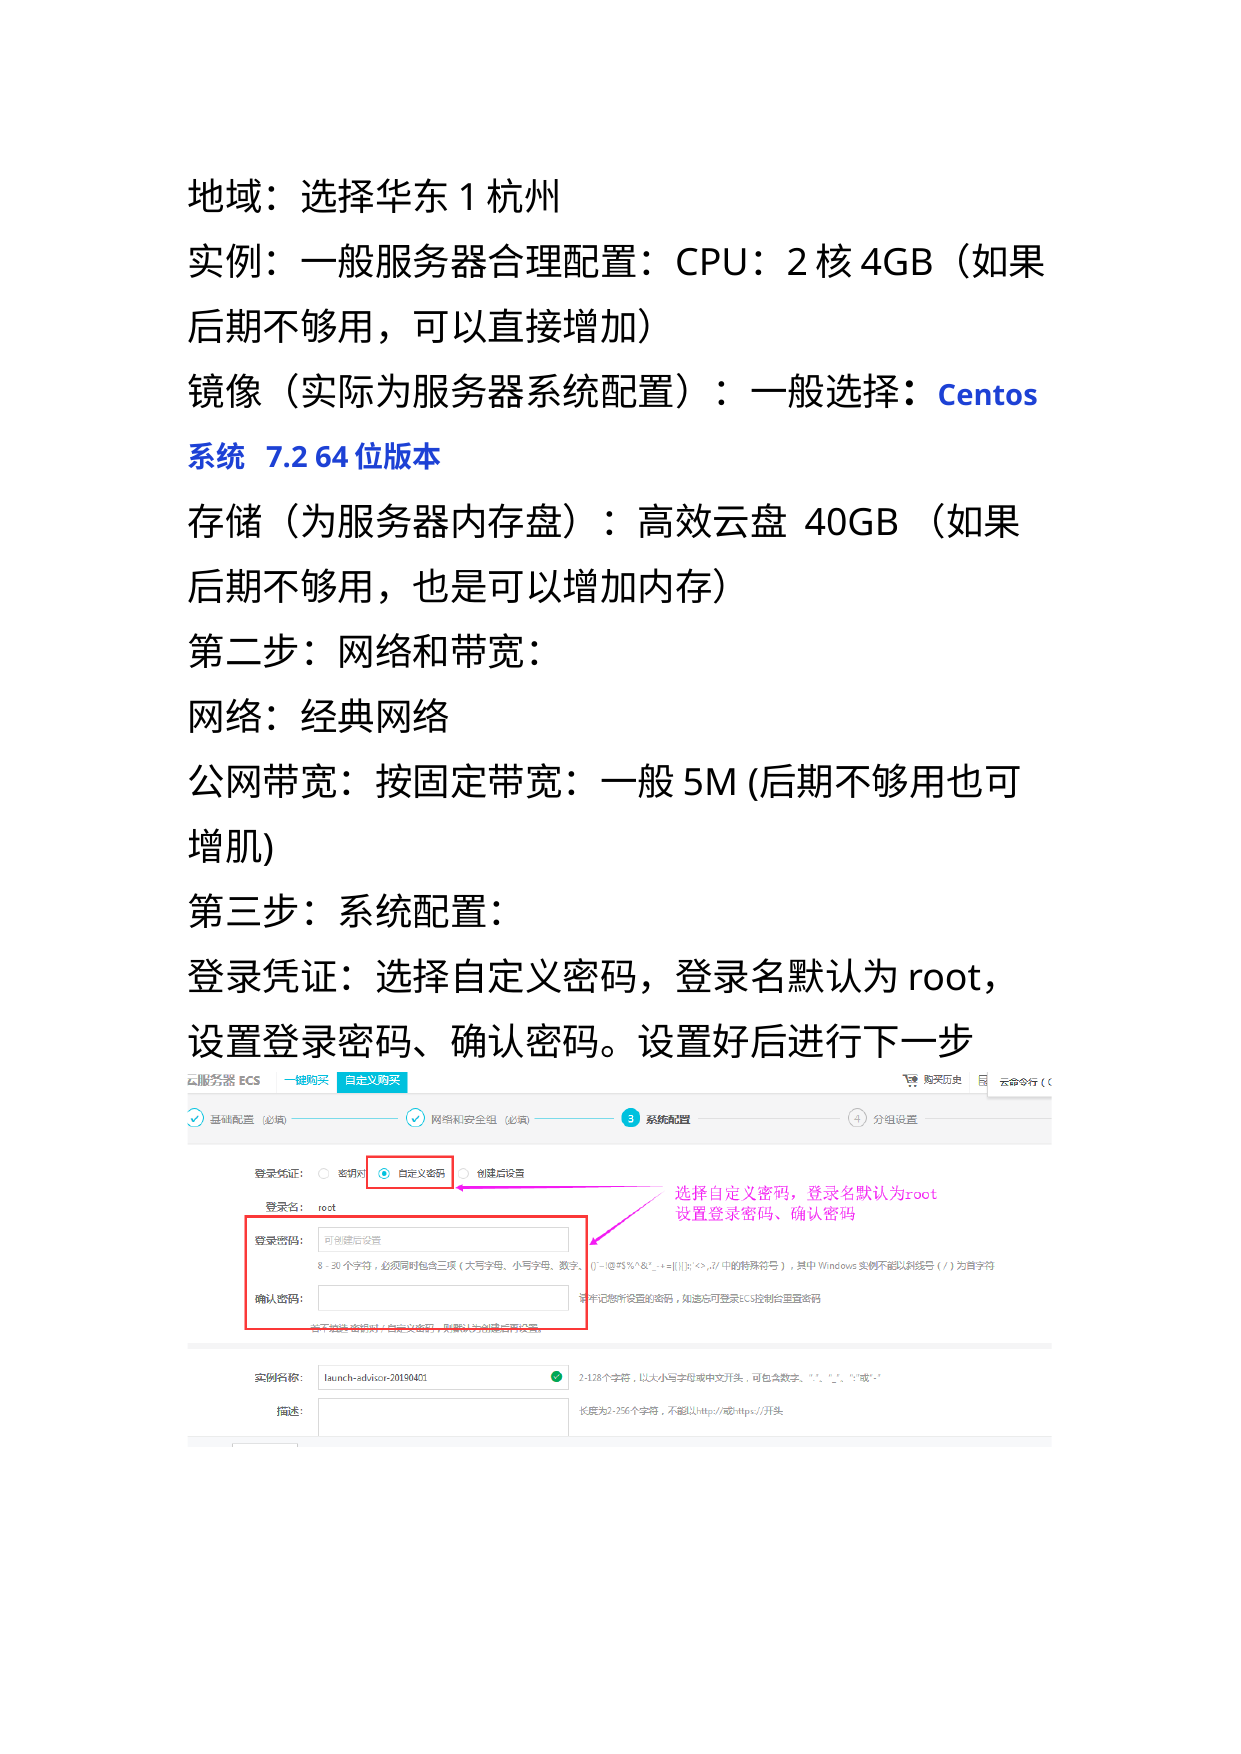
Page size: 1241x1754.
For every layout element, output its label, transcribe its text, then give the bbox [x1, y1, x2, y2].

list 地域：选择华东1杭州 [187, 162, 1053, 227]
picture [187, 1072, 1052, 1447]
list 存储（为服务器内存盘）：高效云盘 40GB （如果后期不够用，也是可以增加内存） [187, 487, 1053, 617]
list 网络：经典网络 [187, 682, 1053, 747]
list 公网带宽：按固定带宽：一般5M (后期不够用也可增肌) [187, 747, 1053, 877]
list 第二步：网络和带宽： [187, 617, 1053, 682]
list 第三步：系统配置： [187, 877, 1053, 942]
list 镜像（实际为服务器系统配置）：一般选择：Centos系统 7.2 64位版本 [187, 357, 1053, 487]
list 登录凭证：选择自定义密码，登录名默认为root，设置登录密码、确认密码。设置好后进行下一步 [187, 942, 1053, 1072]
list 实例：一般服务器合理配置：CPU：2核4GB（如果后期不够用，可以直接增加） [187, 227, 1053, 357]
